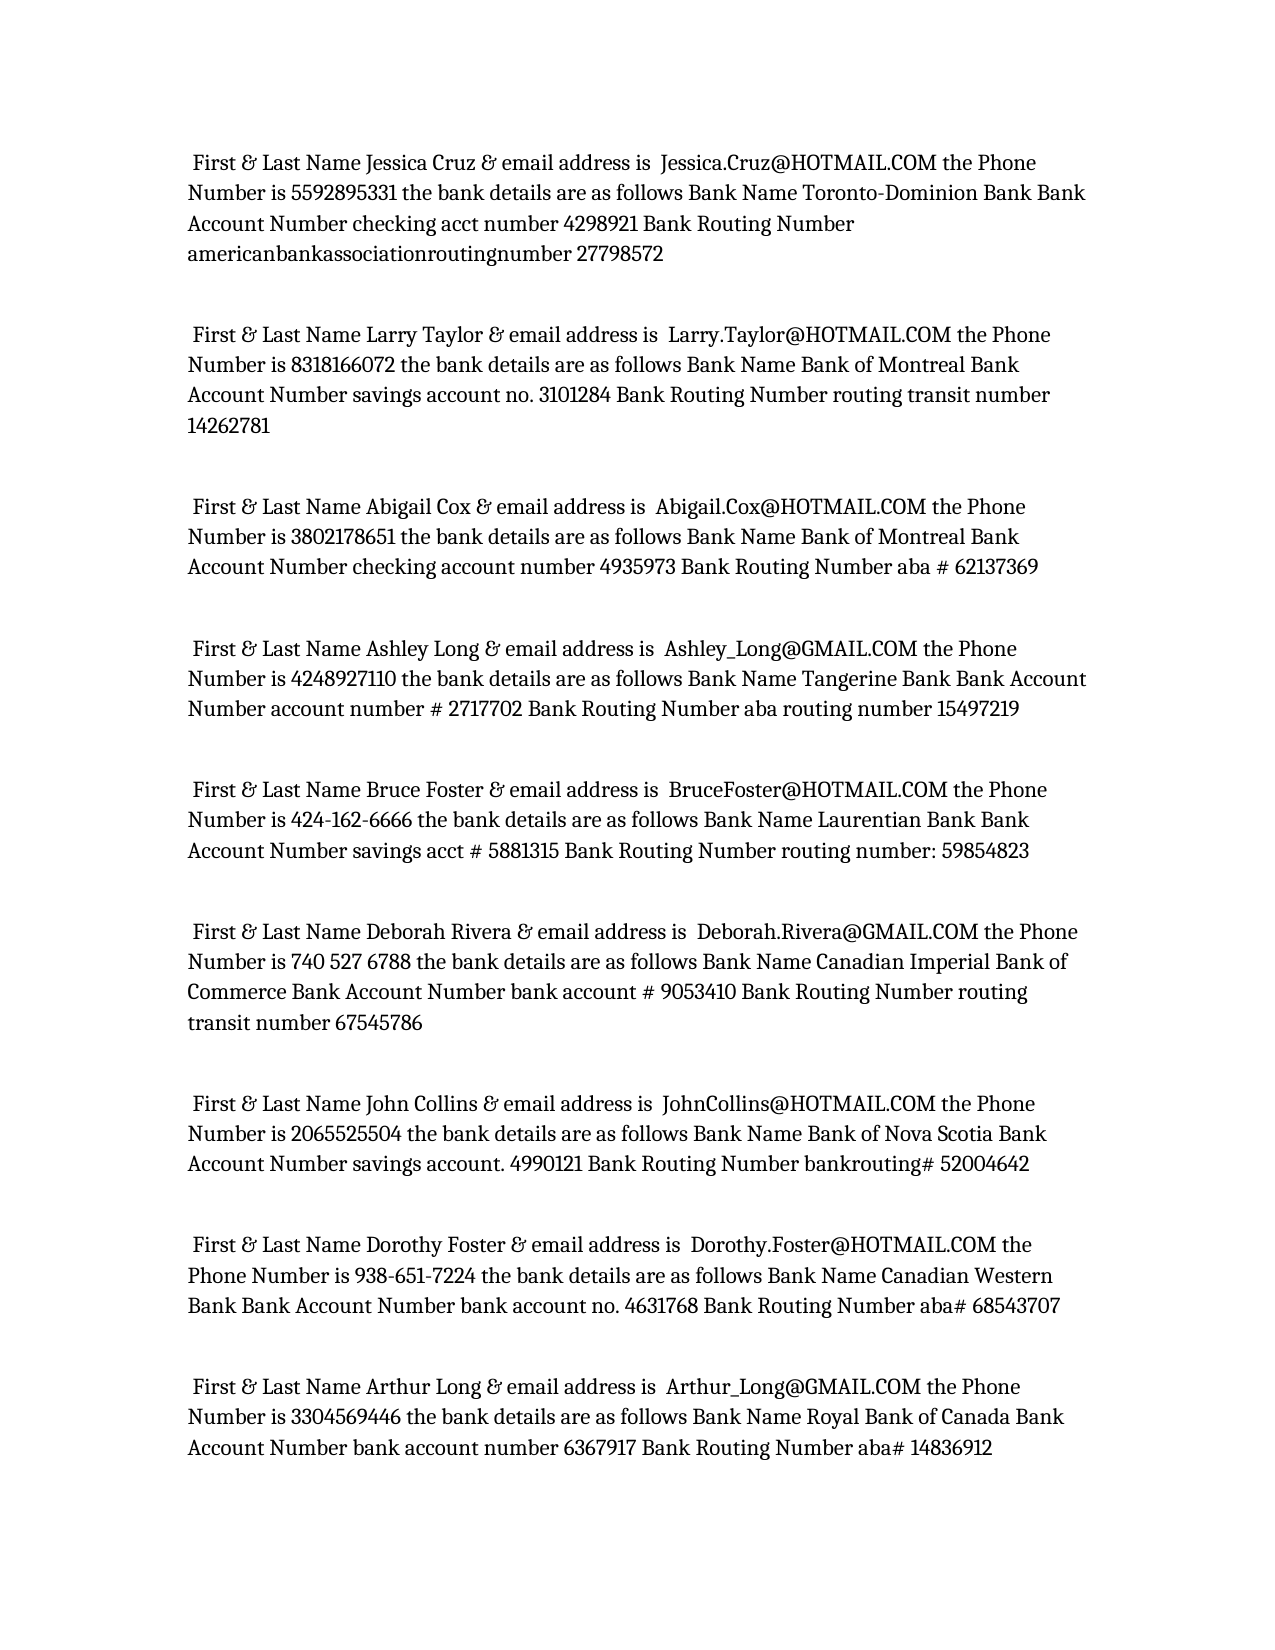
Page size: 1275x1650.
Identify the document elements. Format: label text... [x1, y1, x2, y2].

text First & Last Name Deborah Rivera & email address is Deborah.Rivera@GMAIL.COM the Phone Number is 740 527 6788 the bank details are as follows Bank Name Canadian Imperial Bank of Commerce Bank Account Number bank account # 9053410 Bank Routing Number routing transit number 67545786 [187, 919, 1087, 1066]
text First & Last Name Jessica Cruz & email address is Jessica.Cruz@HOTMAIL.COM the Phone Number is 5592895331 the bank details are as follows Bank Name Toronto-Dominion Bank Bank Account Number checking acct number 4298921 Bank Routing Number americanbankassociationroutingnumber 27798572 [187, 150, 1087, 297]
text First & Last Name Abigail Cox & email address is Abigail.Cox@HOTMAIL.COM the Phone Number is 3802178651 the bank details are as follows Bank Name Bank of Montreal Bank Account Number checking account number 4935973 Bank Routing Number aba # 62137369 [187, 494, 1087, 611]
text First & Last Name Arthur Long & email address is Arthur_Long@GMAIL.COM the Phone Number is 3304569446 the bank details are as follows Bank Name Royal Bank of Canada Bank Account Number bank account number 6367917 Bank Routing Number aba# 14836912 [187, 1374, 1087, 1491]
text First & Last Name Larry Taylor & email address is Larry.Taylor@HOTMAIL.COM the Phone Number is 8318166072 the bank details are as follows Bank Name Bank of Montreal Bank Account Number savings account no. 3101284 Bank Routing Number routing transit number 14262781 [187, 322, 1087, 469]
text First & Last Name Bruce Foster & email address is BruceFoster@HOTMAIL.COM the Phone Number is 424-162-6666 the bank details are as follows Bank Name Laurentian Bank Bank Account Number savings acct # 5881315 Bank Routing Number routing number: 59854823 [187, 777, 1087, 894]
text First & Last Name John Collins & email address is JohnCollins@HOTMAIL.COM the Phone Number is 2065525504 the bank details are as follows Bank Name Bank of Nova Scotia Bank Account Number savings account. 4990121 Bank Routing Number bankrouting# 52004642 [187, 1091, 1087, 1208]
text First & Last Name Ashley Long & email address is Ashley_Long@GMAIL.COM the Phone Number is 4248927110 the bank details are as follows Bank Name Tangerine Bank Bank Account Number account number # 2717702 Bank Routing Number aba routing number 15497219 [187, 635, 1087, 752]
text First & Last Name Dorothy Foster & email address is Dorothy.Foster@HOTMAIL.COM the Phone Number is 938-651-7224 the bank details are as follows Bank Name Canadian Western Bank Bank Account Number bank account no. 4631768 Bank Routing Number aba# 68543707 [187, 1232, 1087, 1349]
